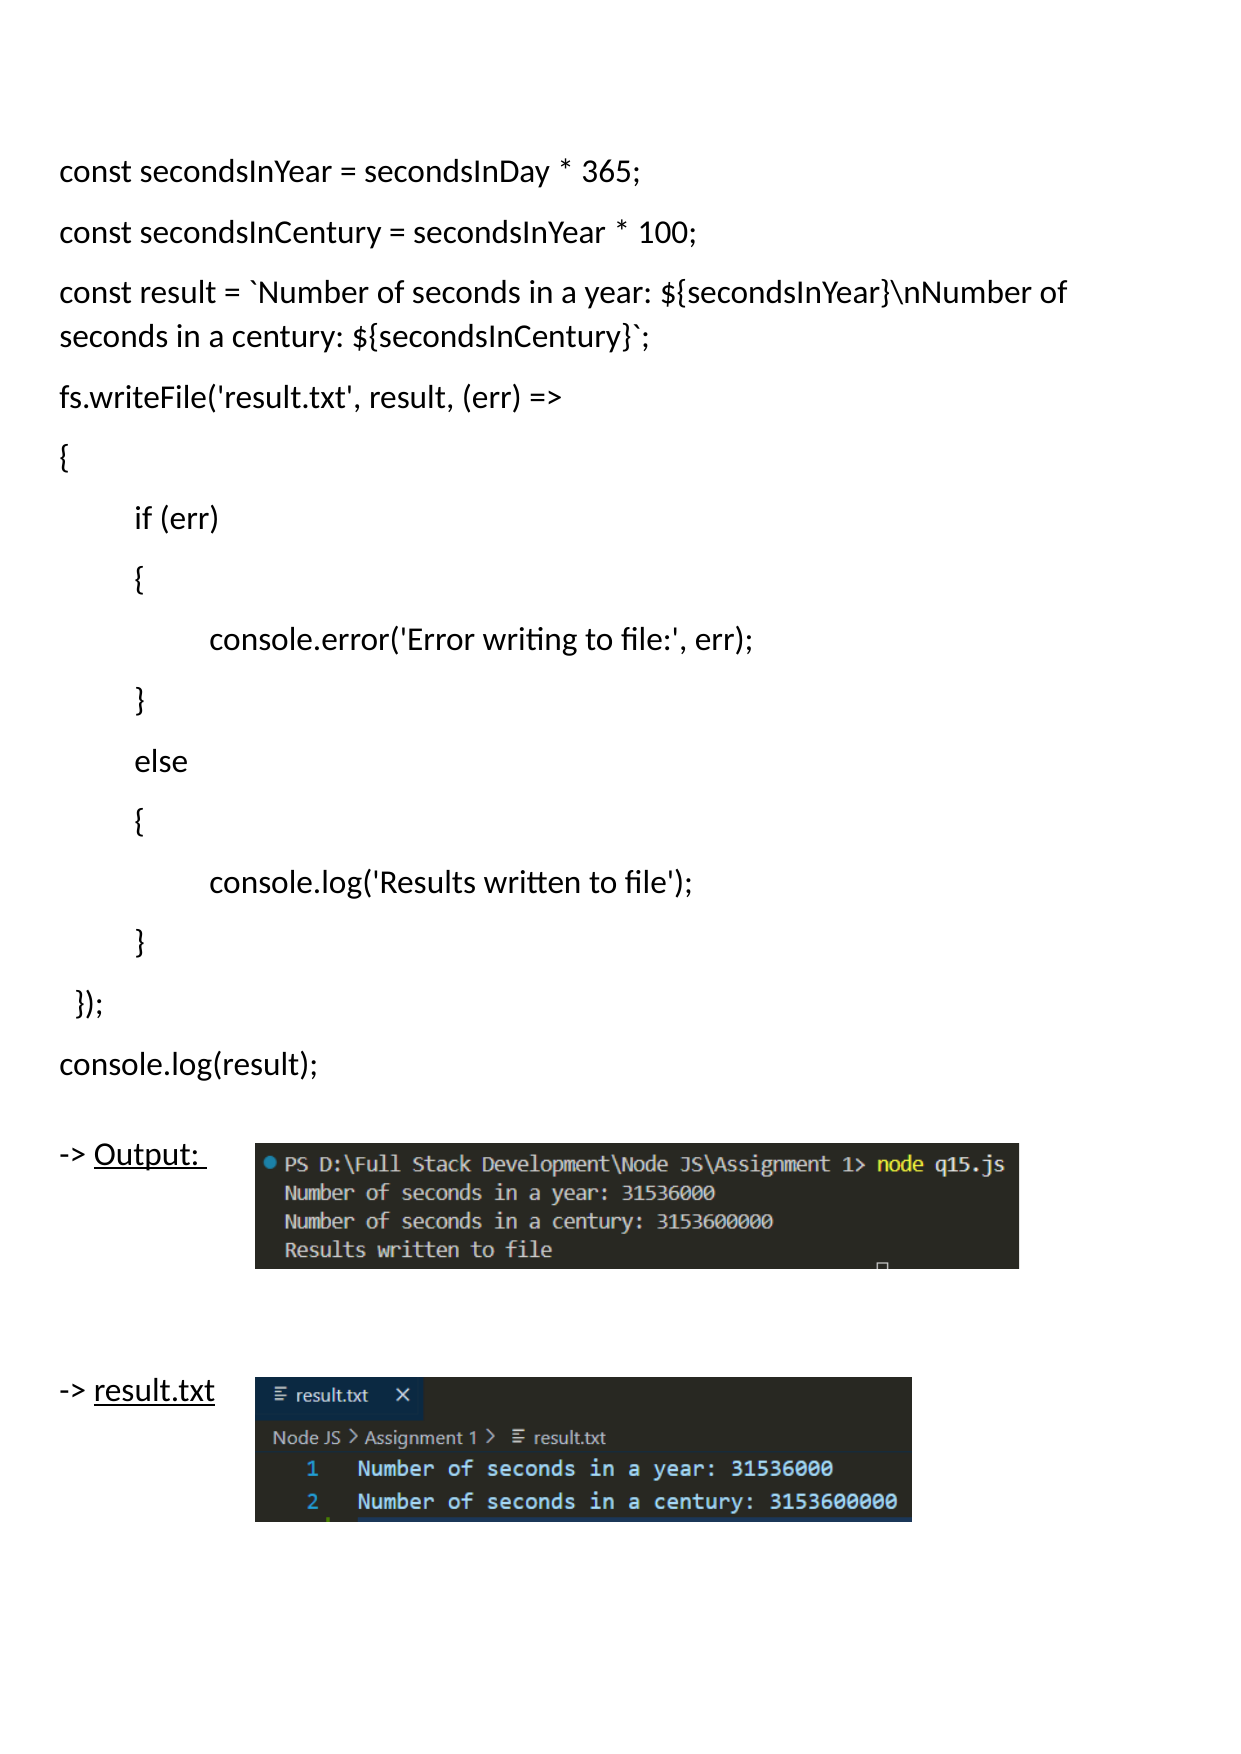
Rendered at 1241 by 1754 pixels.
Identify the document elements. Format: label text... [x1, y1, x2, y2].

text console.error('Error writing to file:', err); [59, 618, 1181, 659]
text console.log('Results written to file'); [59, 861, 1181, 902]
text -> result.txt [59, 1369, 1181, 1410]
text -> Output: [59, 1132, 1181, 1173]
text const secondsInYear = secondsInDay * 365; [59, 150, 1181, 191]
text if (err) [59, 497, 1181, 538]
picture [255, 1143, 1020, 1269]
text }); [59, 982, 1181, 1023]
picture [255, 1377, 912, 1522]
text console.log(result); [59, 1043, 1181, 1114]
text fs.writeFile('result.txt', result, (err) => [59, 376, 1181, 417]
text { [134, 800, 1181, 841]
text else [59, 739, 1181, 780]
text { [59, 436, 1181, 477]
text { [134, 558, 1181, 598]
text } [59, 679, 1181, 720]
text const result = `Number of seconds in a year: ${secondsInYear}\nNumber of seconds in a century: ${secondsInCentury}`; [59, 271, 1181, 356]
text const secondsInCentury = secondsInYear * 100; [59, 211, 1181, 251]
text } [59, 921, 1181, 962]
